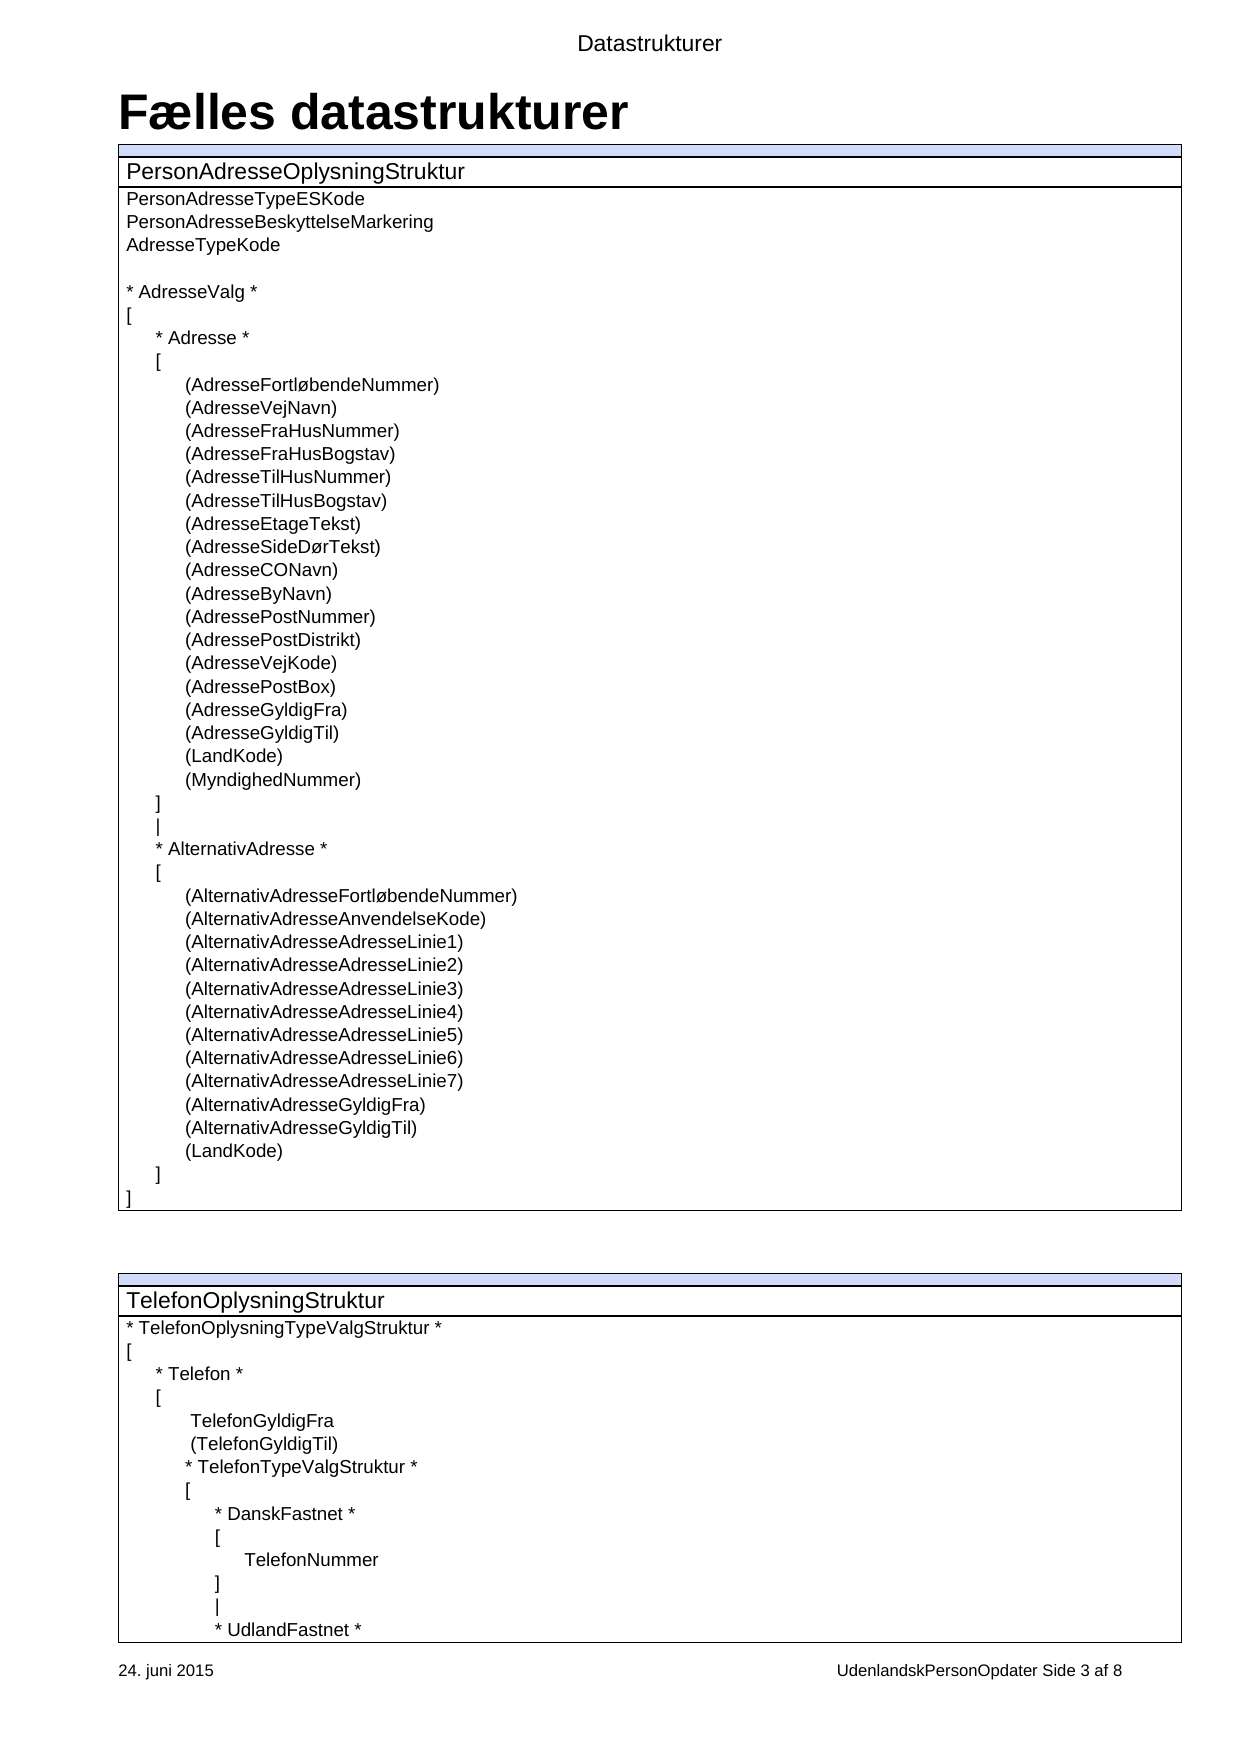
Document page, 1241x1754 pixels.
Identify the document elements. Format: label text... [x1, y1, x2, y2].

table_cell PersonAdresseOplysningStruktur [119, 158, 1181, 186]
text Fælles datastrukturer [118, 82, 1181, 140]
table_cell TelefonOplysningStruktur [119, 1287, 1181, 1315]
table_cell PersonAdresseTypeESKode PersonAdresseBeskyttelseMarkering AdresseTypeKode * AdresseValg * [ * Adresse * [ (AdresseFortløbendeNummer) (AdresseVejNavn) (AdresseFraHusNummer) (AdresseFraHusBogstav) (AdresseTilHusNummer) (AdresseTilHusBogstav) (AdresseEtageTekst) (AdresseSideDørTekst) (AdresseCONavn) (AdresseByNavn) (AdressePostNummer) (AdressePostDistrikt) (AdresseVejKode) (AdressePostBox) (AdresseGyldigFra) (AdresseGyldigTil) (LandKode) (MyndighedNummer) ] | * AlternativAdresse * [ (AlternativAdresseFortløbendeNummer) (AlternativAdresseAnvendelseKode) (AlternativAdresseAdresseLinie1) (AlternativAdresseAdresseLinie2) (AlternativAdresseAdresseLinie3) (AlternativAdresseAdresseLinie4) (AlternativAdresseAdresseLinie5) (AlternativAdresseAdresseLinie6) (AlternativAdresseAdresseLinie7) (AlternativAdresseGyldigFra) (AlternativAdresseGyldigTil) (LandKode) ] ] [119, 188, 1181, 1210]
table_header [119, 145, 1181, 156]
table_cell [119, 1317, 1181, 1642]
table_header [119, 1274, 1181, 1285]
